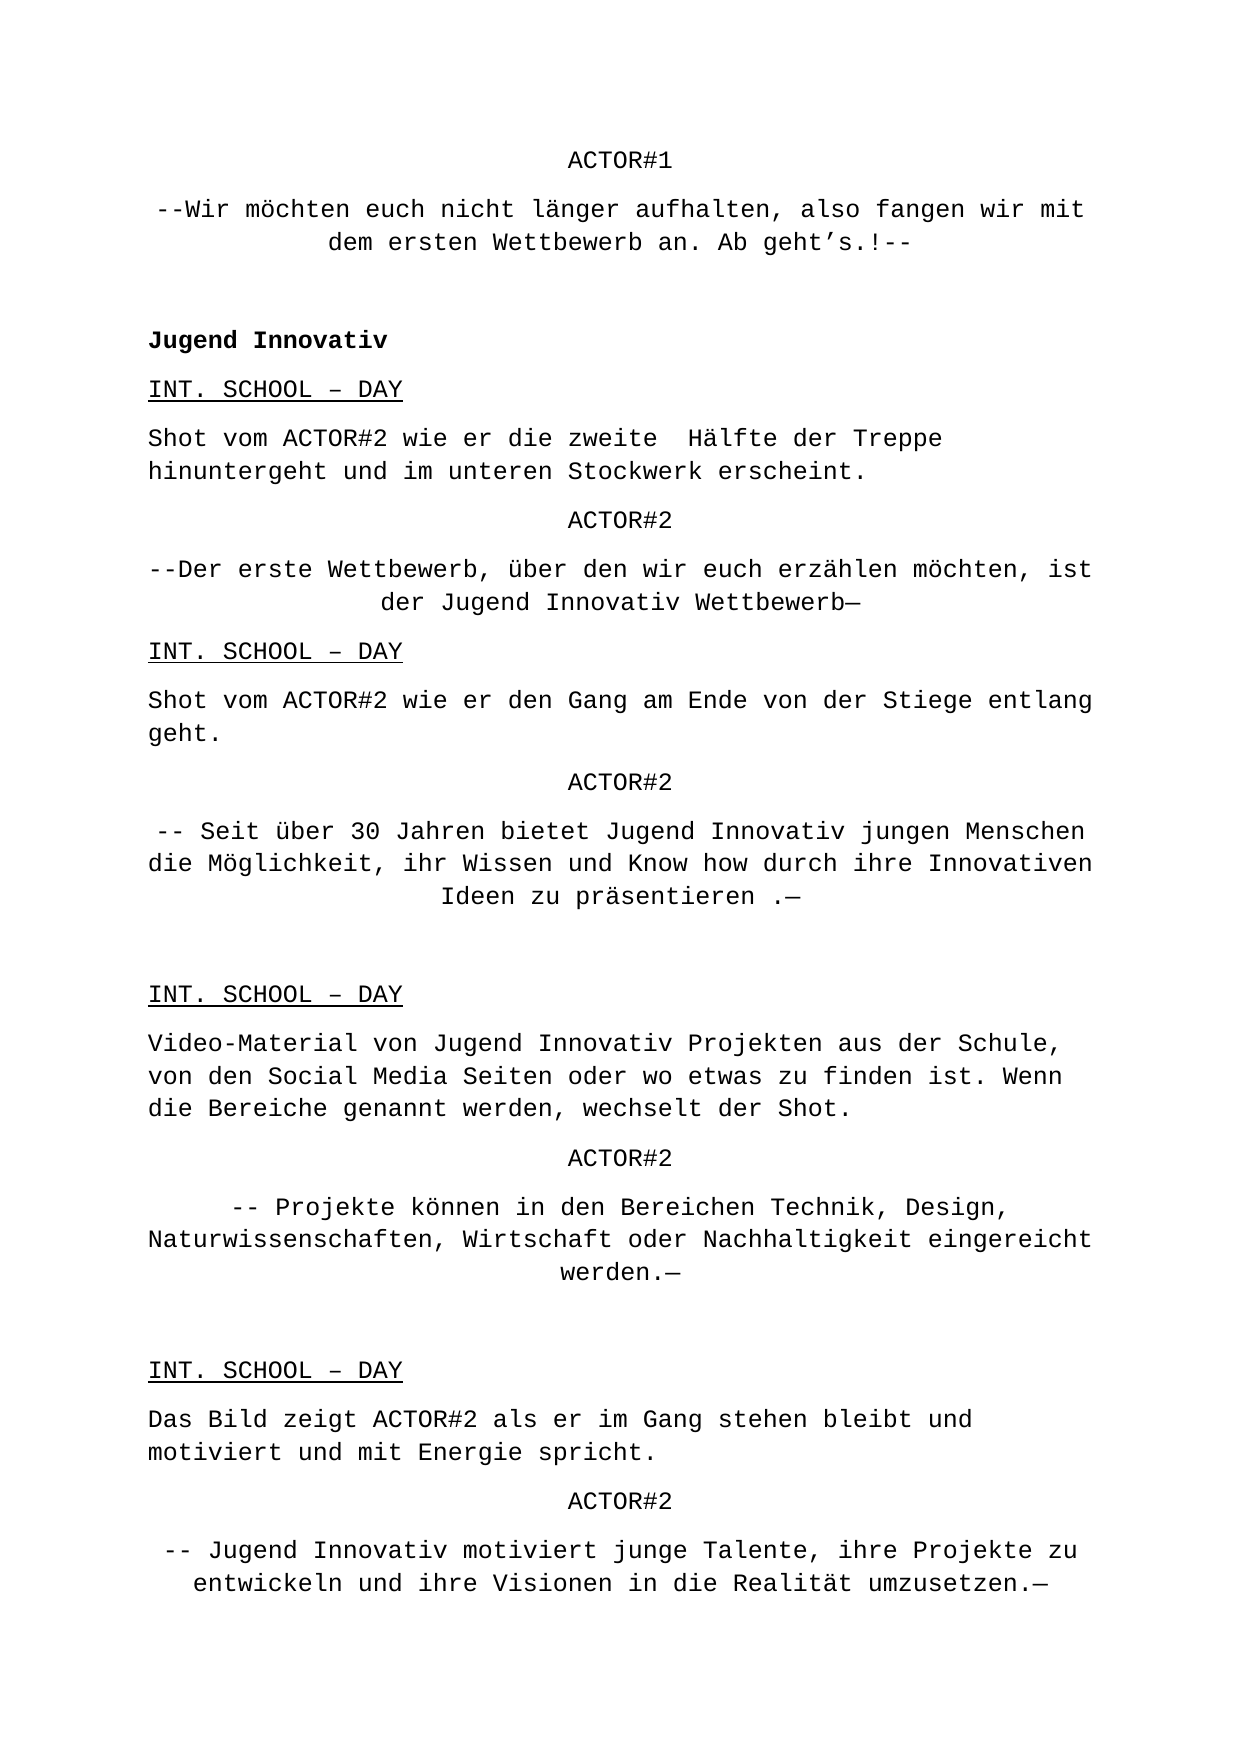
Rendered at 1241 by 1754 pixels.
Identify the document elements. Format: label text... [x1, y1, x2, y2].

text Shot vom ACTOR#2 wie er die zweite Hälfte der Treppe hinuntergeht und im unteren Stockwerk erscheint. [148, 426, 1093, 487]
text Jugend Innovativ [148, 328, 1093, 356]
text INT. SCHOOL – DAY [148, 982, 1093, 1010]
text ACTOR#1 [148, 148, 1093, 176]
text ACTOR#2 [148, 1488, 1093, 1517]
text INT. SCHOOL – DAY [148, 377, 1093, 405]
text --Wir möchten euch nicht länger aufhalten, also fangen wir mit dem ersten Wettbewerb an. Ab geht’s.!-- [148, 197, 1093, 258]
text -- Projekte können in den Bereichen Technik, Design, Naturwissenschaften, Wirtschaft oder Nachhaltigkeit eingereicht werden.— [148, 1194, 1093, 1288]
text Shot vom ACTOR#2 wie er den Gang am Ende von der Stiege entlang geht. [148, 688, 1093, 748]
text ACTOR#2 [148, 1145, 1093, 1173]
text Video-Material von Jugend Innovativ Projekten aus der Schule, von den Social Media Seiten oder wo etwas zu finden ist. Wenn die Bereiche genannt werden, wechselt der Shot. [148, 1031, 1093, 1124]
text ACTOR#2 [148, 769, 1093, 798]
text -- Jugend Innovativ motiviert junge Talente, ihre Projekte zu entwickeln und ihre Visionen in die Realität umzusetzen.— [148, 1538, 1093, 1598]
text Das Bild zeigt ACTOR#2 als er im Gang stehen bleibt und motiviert und mit Energie spricht. [148, 1407, 1093, 1468]
text -- Seit über 30 Jahren bietet Jugend Innovativ jungen Menschen die Möglichkeit, ihr Wissen und Know how durch ihre Innovativen Ideen zu präsentieren .— [148, 818, 1093, 912]
text ACTOR#2 [148, 508, 1093, 536]
text INT. SCHOOL – DAY [148, 638, 1093, 667]
text INT. SCHOOL – DAY [148, 1358, 1093, 1386]
text --Der erste Wettbewerb, über den wir euch erzählen möchten, ist der Jugend Innovativ Wettbewerb— [148, 557, 1093, 618]
